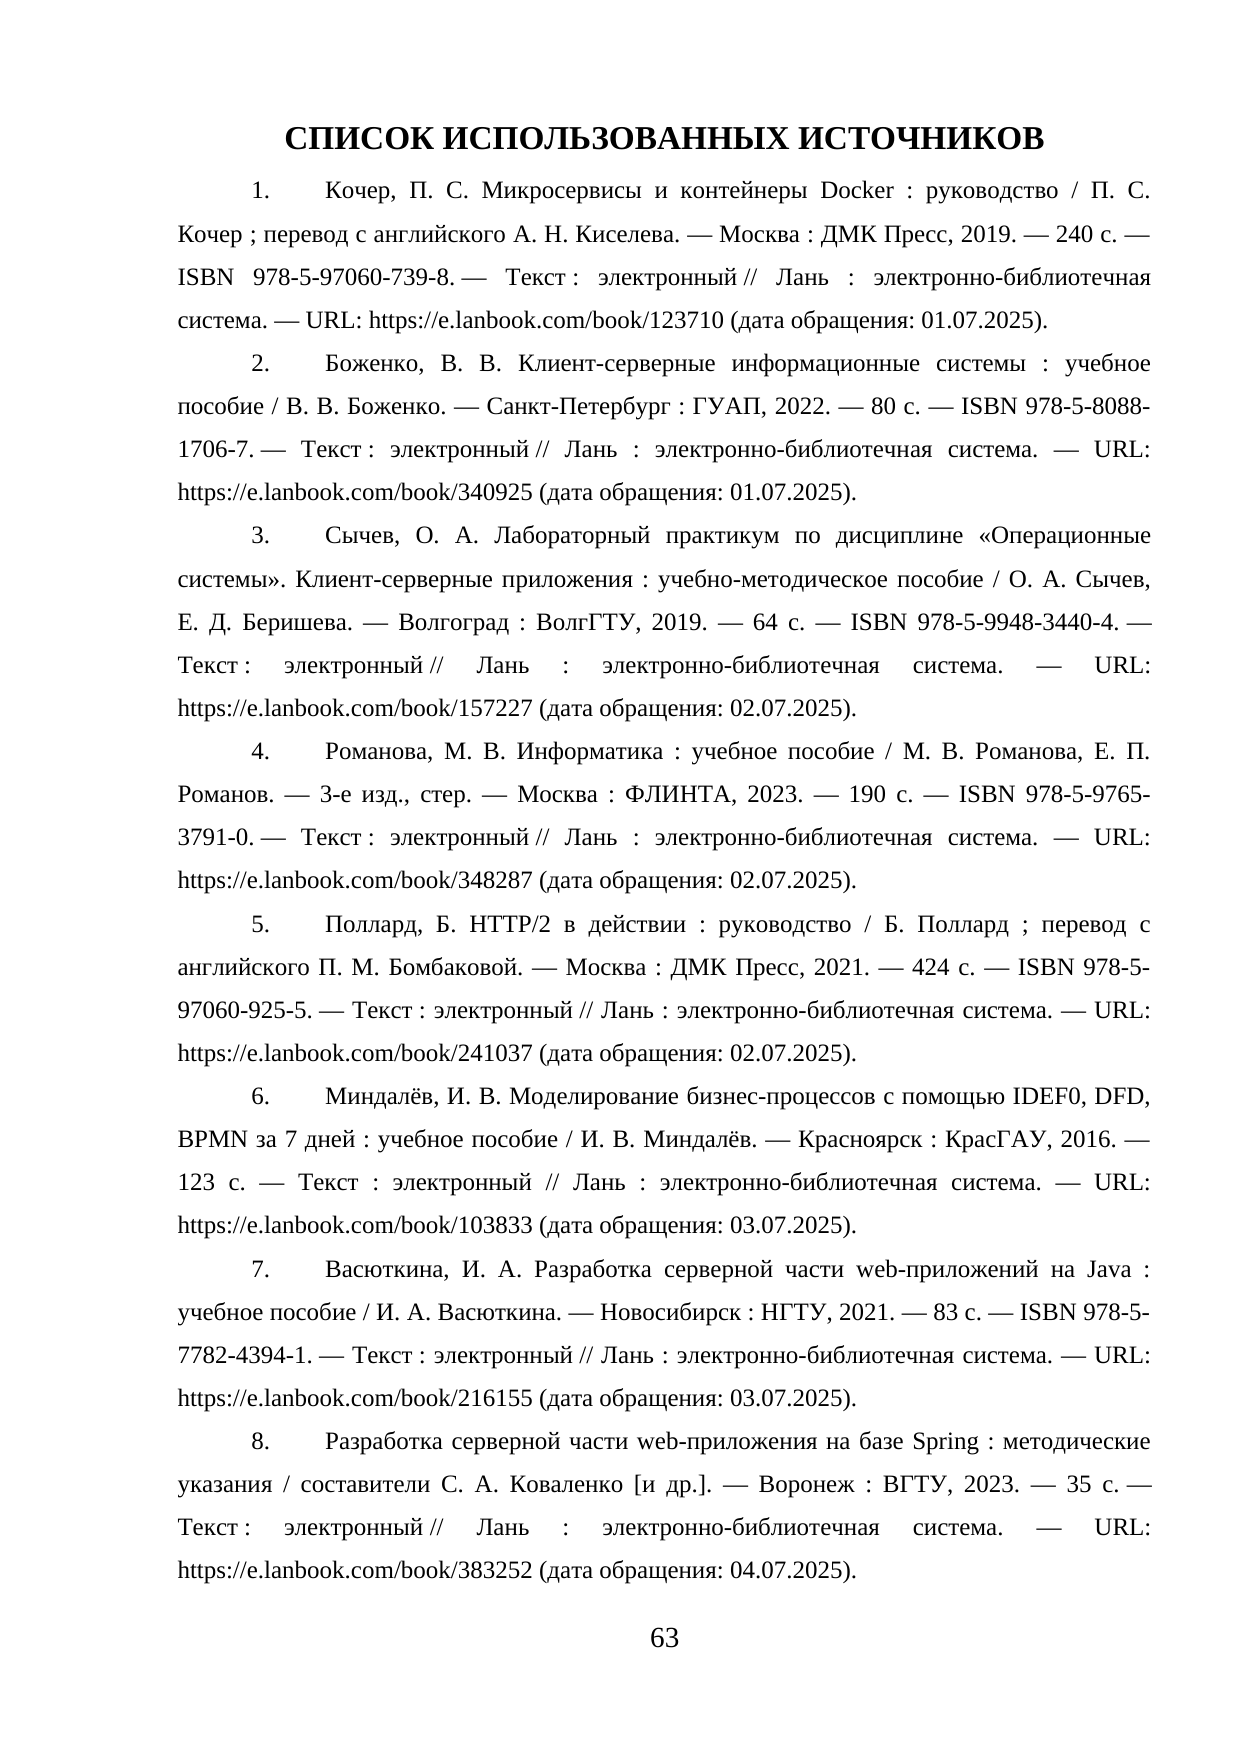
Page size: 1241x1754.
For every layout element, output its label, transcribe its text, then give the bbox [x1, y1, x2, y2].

list Боженко, В. В. Клиент-серверные информационные системы : учебное пособие / В. В. Боженко. — Санкт-Петербург : ГУАП, 2022. — 80 с. — ISBN 978-5-8088-1706-7. — Текст : электронный // Лань : электронно-библиотечная система. — URL: https://e.lanbook.com/book/340925 (дата обращения: 01.07.2025). [177, 348, 1152, 506]
list Васюткина, И. А. Разработка серверной части web-приложений на Java : учебное пособие / И. А. Васюткина. — Новосибирск : НГТУ, 2021. — 83 с. — ISBN 978-5-7782-4394-1. — Текст : электронный // Лань : электронно-библиотечная система. — URL: https://e.lanbook.com/book/216155 (дата обращения: 03.07.2025). [177, 1254, 1152, 1412]
list Романова, М. В. Информатика : учебное пособие / М. В. Романова, Е. П. Романов. — 3-е изд., стер. — Москва : ФЛИНТА, 2023. — 190 с. — ISBN 978-5-9765-3791-0. — Текст : электронный // Лань : электронно-библиотечная система. — URL: https://e.lanbook.com/book/348287 (дата обращения: 02.07.2025). [177, 736, 1152, 894]
list Разработка серверной части web-приложения на базе Spring : методические указания / составители С. А. Коваленко [и др.]. — Воронеж : ВГТУ, 2023. — 35 с. — Текст : электронный // Лань : электронно-библиотечная система. — URL: https://e.lanbook.com/book/383252 (дата обращения: 04.07.2025). [177, 1426, 1152, 1584]
list Кочер, П. С. Микросервисы и контейнеры Docker : руководство / П. С. Кочер ; перевод с английского А. Н. Киселева. — Москва : ДМК Пресс, 2019. — 240 с. — ISBN 978-5-97060-739-8. — Текст : электронный // Лань : электронно-библиотечная система. — URL: https://e.lanbook.com/book/123710 (дата обращения: 01.07.2025). [177, 176, 1152, 334]
list Миндалёв, И. В. Моделирование бизнес-процессов с помощью IDEF0, DFD, BPMN за 7 дней : учебное пособие / И. В. Миндалёв. — Красноярск : КрасГАУ, 2016. — 123 с. — Текст : электронный // Лань : электронно-библиотечная система. — URL: https://e.lanbook.com/book/103833 (дата обращения: 03.07.2025). [177, 1081, 1152, 1239]
text СПИСОК ИСПОЛЬЗОВАННЫХ ИСТОЧНИКОВ [177, 118, 1152, 156]
list Сычев, О. А. Лабораторный практикум по дисциплине «Операционные системы». Клиент-серверные приложения : учебно-методическое пособие / О. А. Сычев, Е. Д. Беришева. — Волгоград : ВолгГТУ, 2019. — 64 с. — ISBN 978-5-9948-3440-4. — Текст : электронный // Лань : электронно-библиотечная система. — URL: https://e.lanbook.com/book/157227 (дата обращения: 02.07.2025). [177, 521, 1152, 722]
list Поллард, Б. HTTP/2 в действии : руководство / Б. Поллард ; перевод с английского П. М. Бомбаковой. — Москва : ДМК Пресс, 2021. — 424 с. — ISBN 978-5-97060-925-5. — Текст : электронный // Лань : электронно-библиотечная система. — URL: https://e.lanbook.com/book/241037 (дата обращения: 02.07.2025). [177, 909, 1152, 1067]
